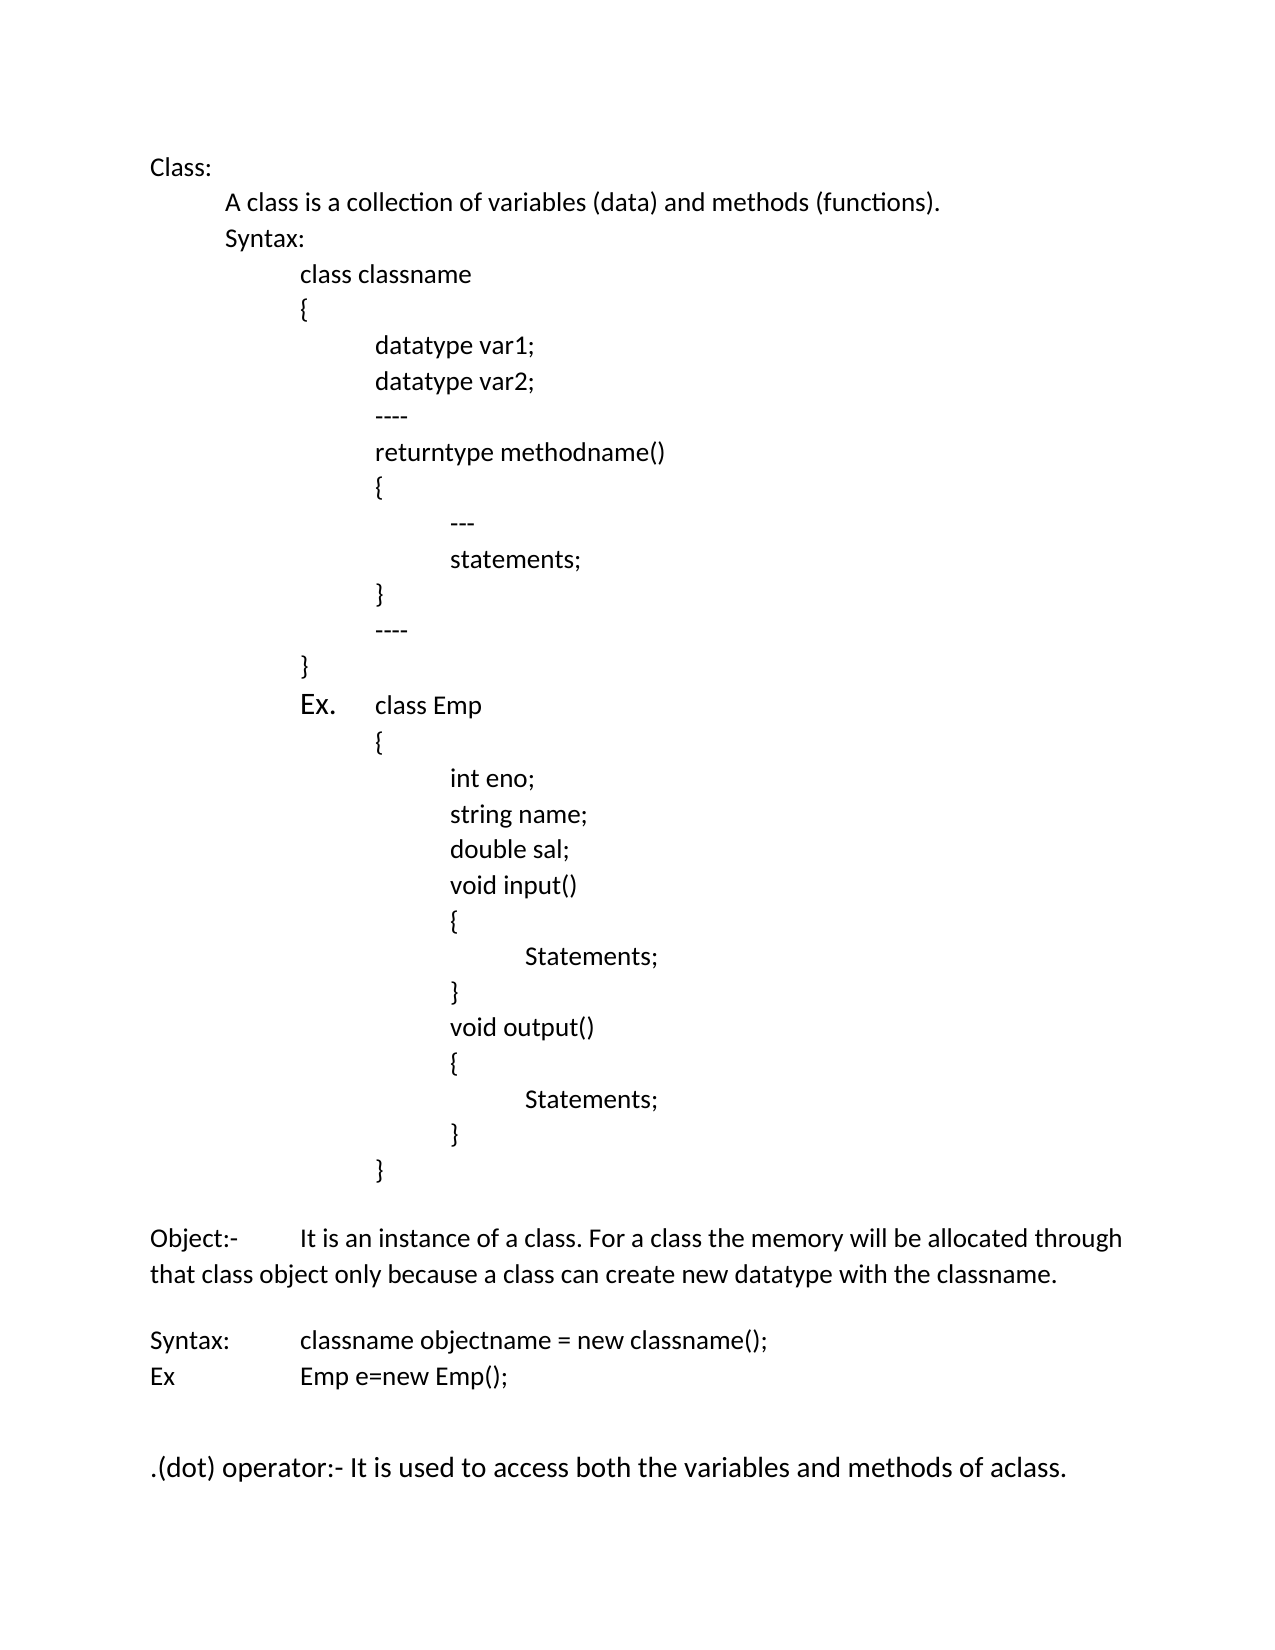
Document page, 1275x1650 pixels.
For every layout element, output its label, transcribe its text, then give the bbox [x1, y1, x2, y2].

text Syntax: classname objectname = new classname(); [150, 1323, 1125, 1356]
text int eno; [300, 761, 1125, 794]
text datatype var2; [300, 364, 1125, 397]
text Syntax: [150, 221, 1125, 254]
text } [300, 975, 1125, 1008]
text } [300, 649, 1125, 682]
text returntype methodname() [300, 435, 1125, 468]
text string name; [300, 797, 1125, 830]
text Statements; [300, 1082, 1125, 1115]
text A class is a collection of variables (data) and methods (functions). [150, 186, 1125, 219]
text Statements; [300, 939, 1125, 972]
text Object:- It is an instance of a class. For a class the memory will be allocated through that class object only because a class can create new datatype with the classname. [150, 1222, 1125, 1290]
text Class: [150, 150, 1125, 183]
text { [300, 1046, 1125, 1079]
text statements; [300, 542, 1125, 575]
text } [300, 1153, 1125, 1186]
text .(dot) operator:- It is used to access both the variables and methods of aclass. [150, 1449, 1125, 1485]
text class classname [300, 257, 1125, 290]
text ---- [300, 613, 1125, 646]
text { [300, 292, 1125, 326]
text { [300, 726, 1125, 758]
text void input() [300, 868, 1125, 901]
text Ex. class Emp [300, 684, 1125, 722]
text } [300, 577, 1125, 611]
text void output() [300, 1011, 1125, 1043]
text { [300, 471, 1125, 504]
text Ex Emp e=new Emp(); [150, 1359, 1125, 1392]
text double sal; [300, 832, 1125, 865]
text ---- [300, 399, 1125, 432]
text --- [300, 506, 1125, 539]
text datatype var1; [300, 328, 1125, 361]
text } [300, 1117, 1125, 1150]
text { [300, 904, 1125, 937]
